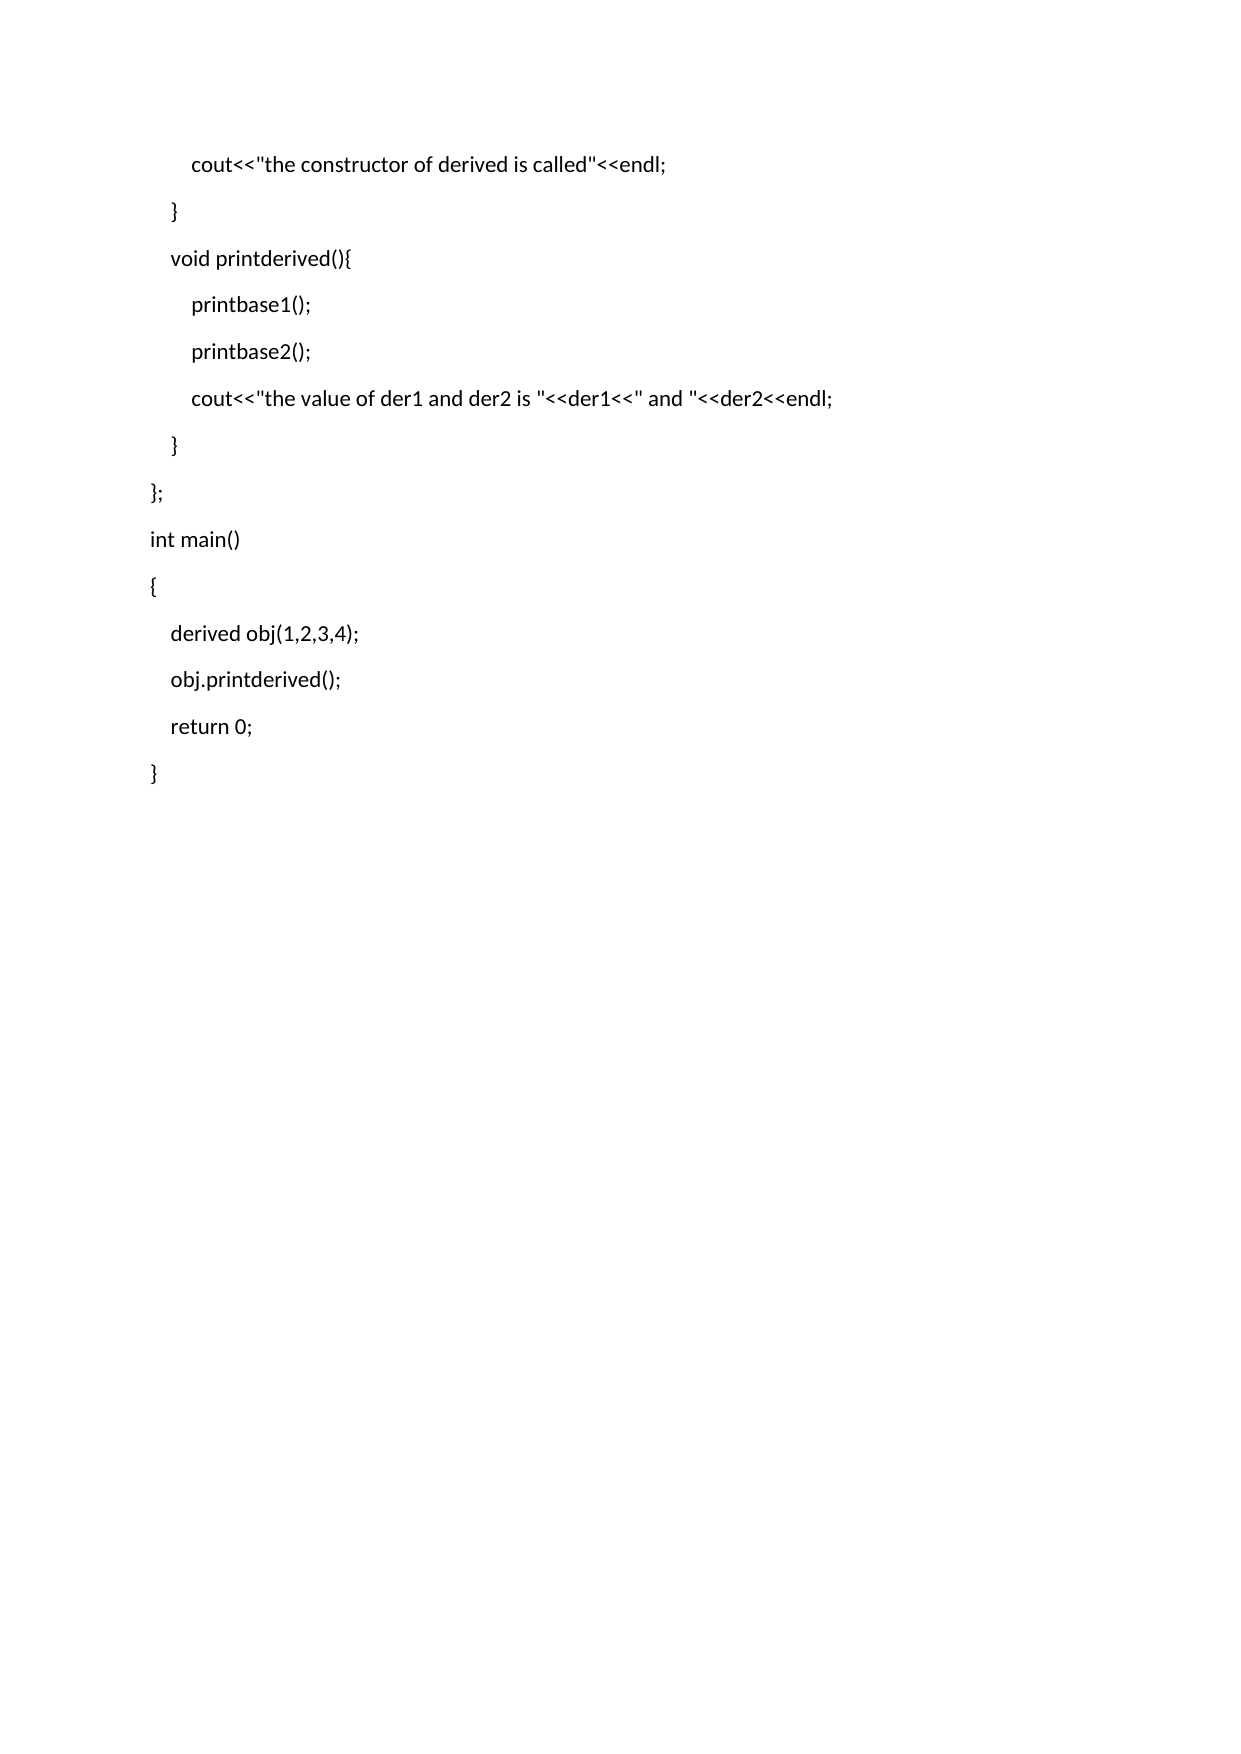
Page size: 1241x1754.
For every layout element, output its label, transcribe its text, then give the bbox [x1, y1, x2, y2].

text cout<<"the constructor of derived is called"<<endl; [150, 150, 1090, 178]
text obj.printderived(); [150, 666, 1090, 694]
text } [150, 431, 1090, 459]
text } [150, 759, 1090, 787]
text printbase2(); [150, 337, 1090, 366]
text void printderived(){ [150, 244, 1090, 272]
text int main() [150, 525, 1090, 553]
text derived obj(1,2,3,4); [150, 619, 1090, 647]
text cout<<"the value of der1 and der2 is "<<der1<<" and "<<der2<<endl; [150, 384, 1090, 412]
text }; [150, 478, 1090, 506]
text { [150, 572, 1090, 600]
text } [150, 197, 1090, 225]
text return 0; [150, 712, 1090, 741]
text printbase1(); [150, 291, 1090, 319]
